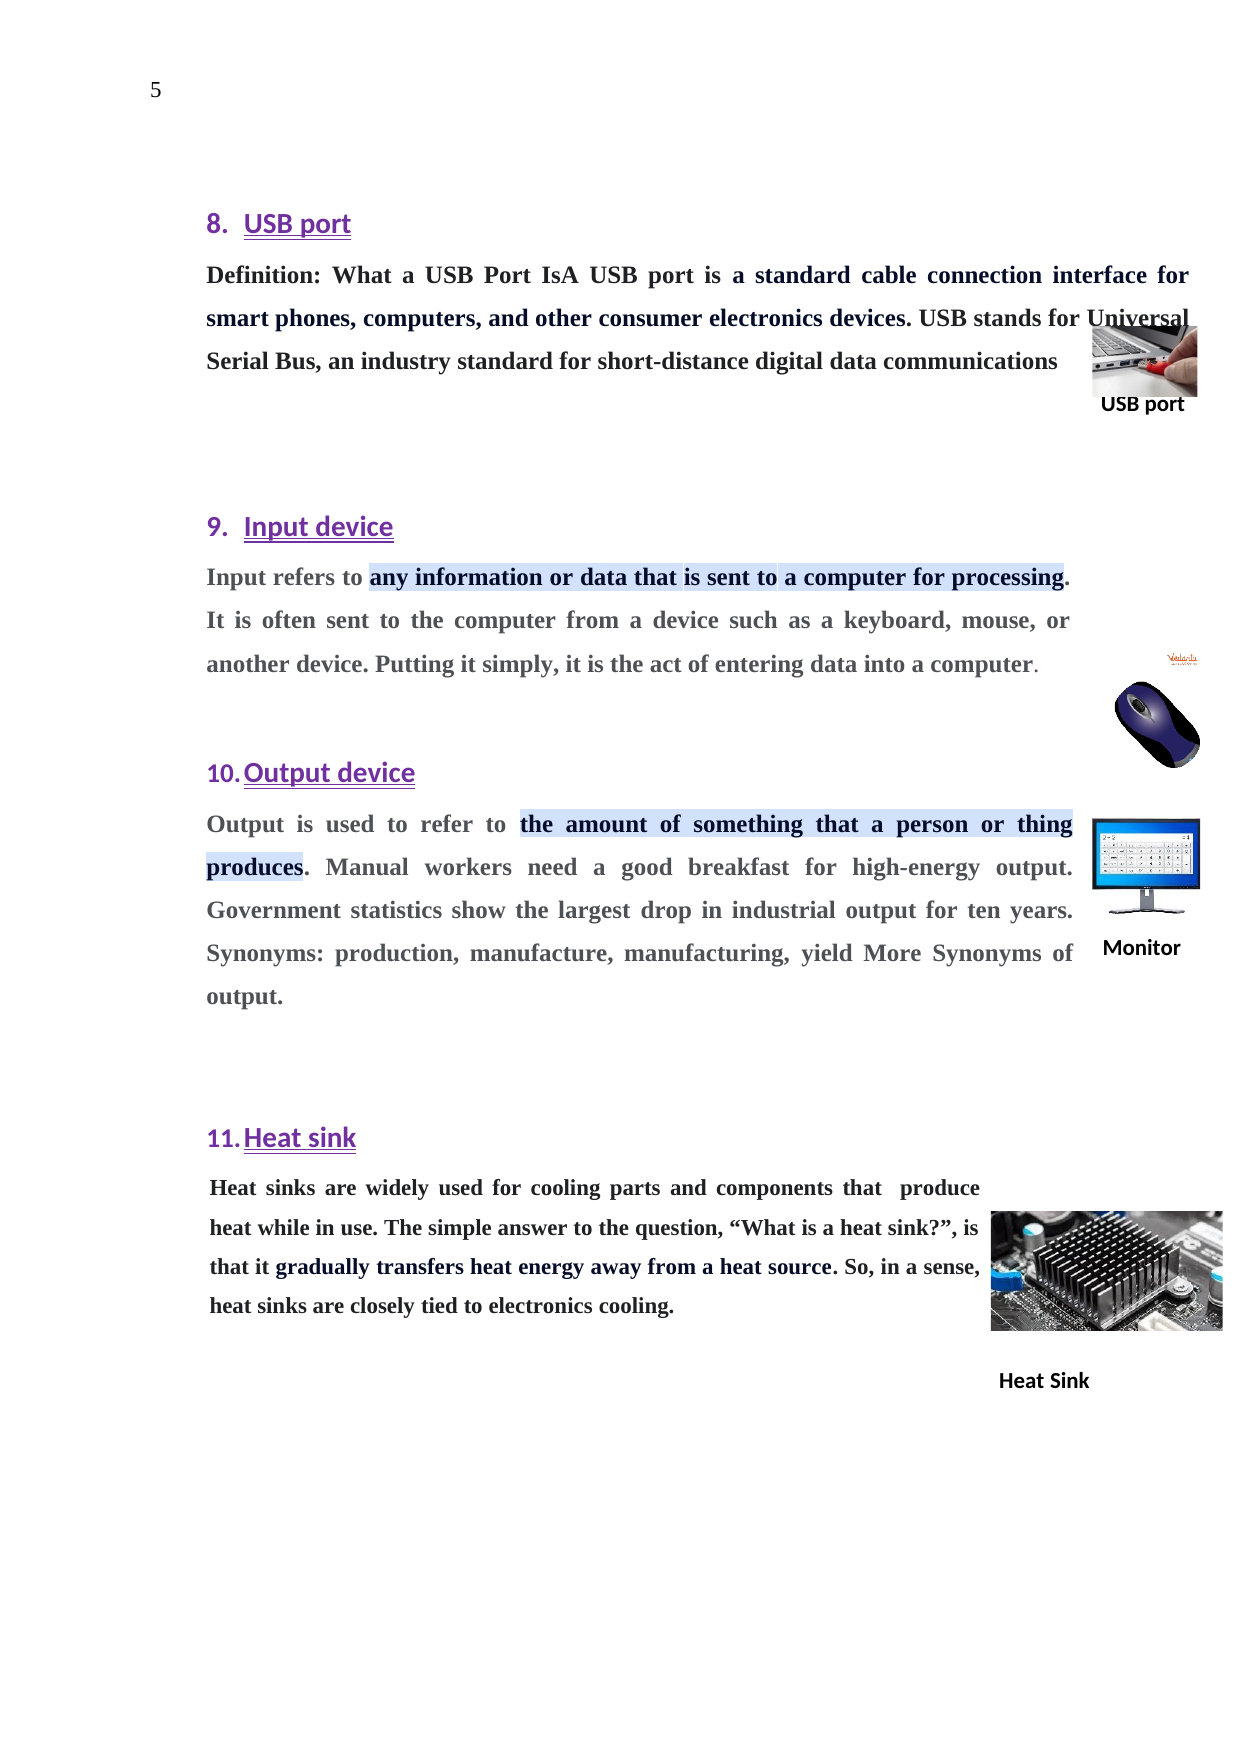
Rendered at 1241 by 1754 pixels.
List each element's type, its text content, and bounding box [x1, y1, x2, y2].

picture [990, 1211, 1223, 1331]
picture [1114, 653, 1200, 768]
text Heat sinks are widely used for cooling parts and components that produce heat while in use. The simple answer to the question, “What is a heat sink?”, is that it gradually transfers heat energy away from a heat source. So, in a sense, heat sinks are closely tied to electronics cooling. [209, 1174, 980, 1319]
text Heat Sink [87, 1366, 1089, 1394]
text Monitor [1102, 834, 1240, 961]
picture [1092, 326, 1198, 397]
text Output is used to refer to the amount of something that a person or thing produces. Manual workers need a good breakfast for high-energy output. Government statistics show the largest drop in industrial output for ten years. Synonyms: production, manufacture, manufacturing, yield More Synonyms of output. [206, 809, 1073, 1010]
text USB port [87, 389, 1240, 417]
subtitle USB port [206, 205, 1240, 241]
picture [1092, 818, 1201, 914]
subtitle Input device [206, 508, 1070, 544]
subtitle Heat sink [206, 1119, 1073, 1155]
text Definition: What a USB Port IsA USB port is a standard cable connection interface for smart phones, computers, and other consumer electronics devices. USB stands for Universal Serial Bus, an industry standard for short-distance digital data communications [206, 260, 1190, 375]
subtitle Output device [206, 754, 1073, 790]
text Input refers to any information or data that is sent to a computer for processing. It is often sent to the computer from a device such as a keyboard, mouse, or another device. Putting it simply, it is the act of entering data into a computer. [206, 562, 1070, 677]
